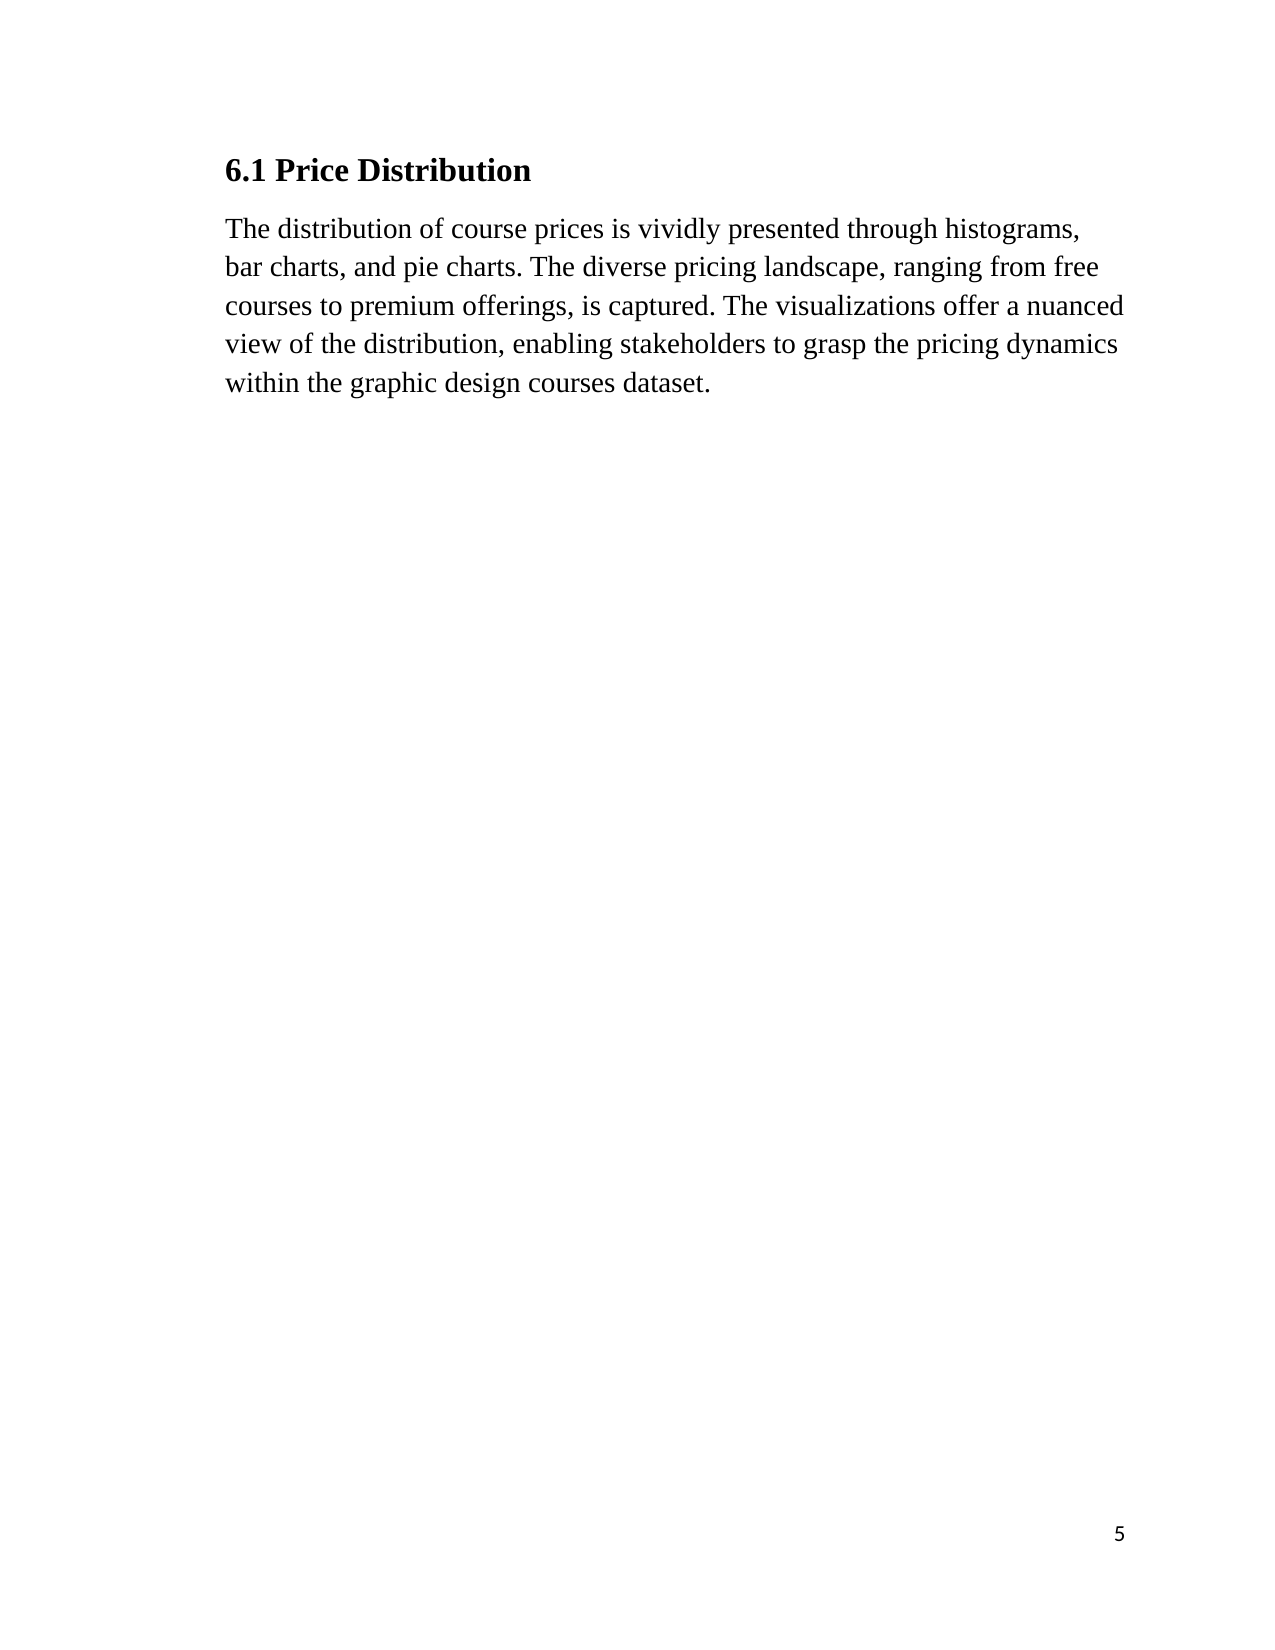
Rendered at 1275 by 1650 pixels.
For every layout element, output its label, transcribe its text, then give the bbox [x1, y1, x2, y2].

text 6.1 Price Distribution [225, 150, 1125, 188]
text The distribution of course prices is vividly presented through histograms, bar charts, and pie charts. The diverse pricing landscape, ranging from free courses to premium offerings, is captured. The visualizations offer a nuanced view of the distribution, enabling stakeholders to grasp the pricing dynamics within the graphic design courses dataset. [225, 211, 1125, 398]
